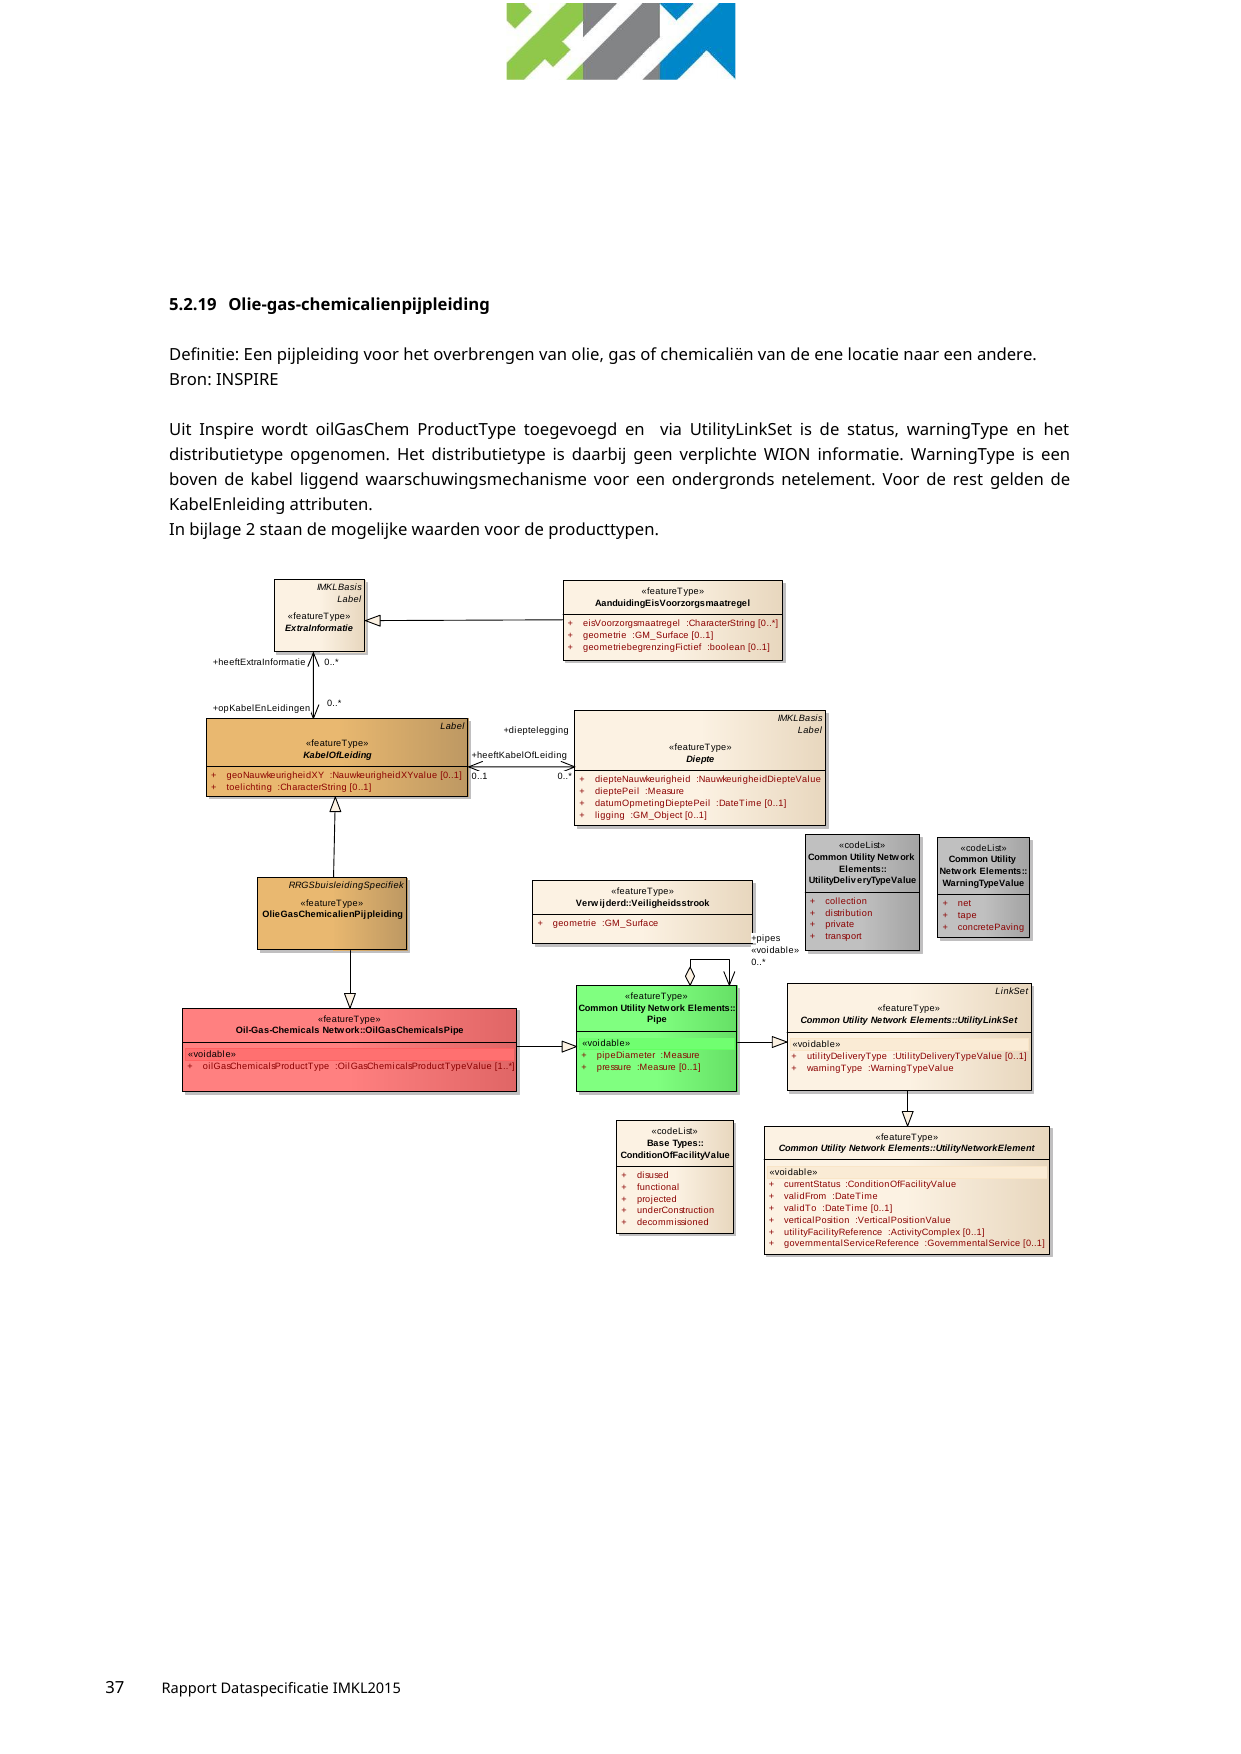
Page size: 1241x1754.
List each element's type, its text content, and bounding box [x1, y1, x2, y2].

text In bijlage 2 staan de mogelijke waarden voor de producttypen. [169, 516, 1071, 541]
text Uit Inspire wordt oilGasChem ProductType toegevoegd en via UtilityLinkSet is de status, warningType en het distributietype opgenomen. Het distributietype is daarbij geen verplichte WION informatie. WarningType is een boven de kabel liggend waarschuwingsmechanisme voor een ondergronds netelement. Voor de rest gelden de KabelEnleiding attributen. [169, 416, 1071, 516]
text Bron: INSPIRE [169, 366, 1071, 391]
text Definitie: Een pijpleiding voor het overbrengen van olie, gas of chemicaliën van de ene locatie naar een andere. [169, 341, 1071, 366]
text Olie-gas-chemicalienpijpleiding [169, 291, 1071, 316]
picture [677, 50, 736, 80]
picture [506, 3, 718, 80]
